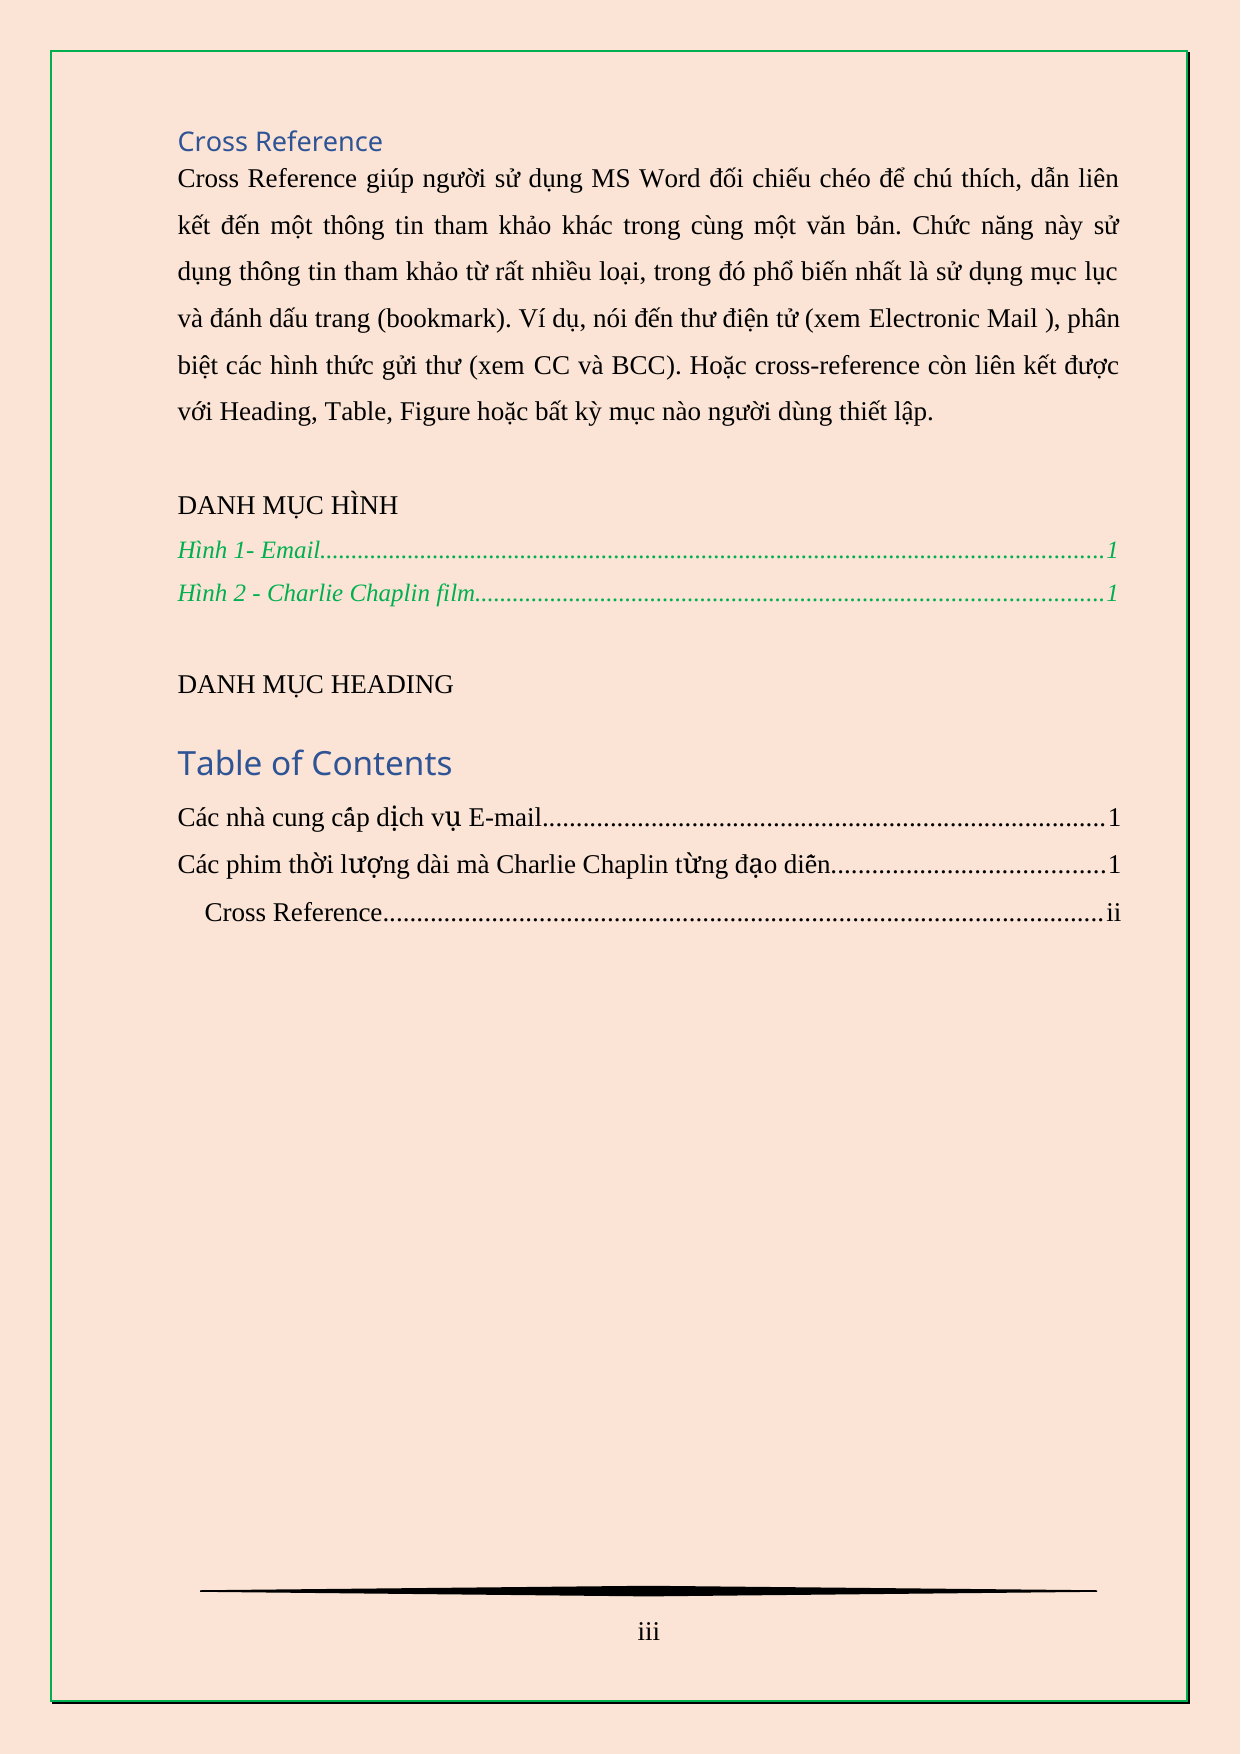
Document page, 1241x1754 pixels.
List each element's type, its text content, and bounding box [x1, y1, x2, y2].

text DANH MỤC HÌNH [177, 489, 1120, 520]
text Hình 1- Email 1 [177, 535, 1120, 564]
text DANH MỤC HEADING [177, 668, 1120, 699]
subtitle Cross Reference [177, 122, 1120, 159]
text Hình 2 - Charlie Chaplin film 1 [177, 578, 1120, 607]
text Cross Reference giúp người sử dụng MS Word đối chiếu chéo để chú thích, dẫn liên kết đến một thông tin tham khảo khác trong cùng một văn bản. Chức năng này sử dụng thông tin tham khảo từ rất nhiều loại, trong đó phổ biến nhất là sử dụng mục lục và đánh dấu trang (bookmark). Ví dụ, nói đến thư điện tử (xem Electronic Mail ), phân biệt các hình thức gửi thư (xem CC và BCC). Hoặc cross-reference còn liên kết được với Heading, Table, Figure hoặc bất kỳ mục nào người dùng thiết lập. [177, 162, 1120, 427]
